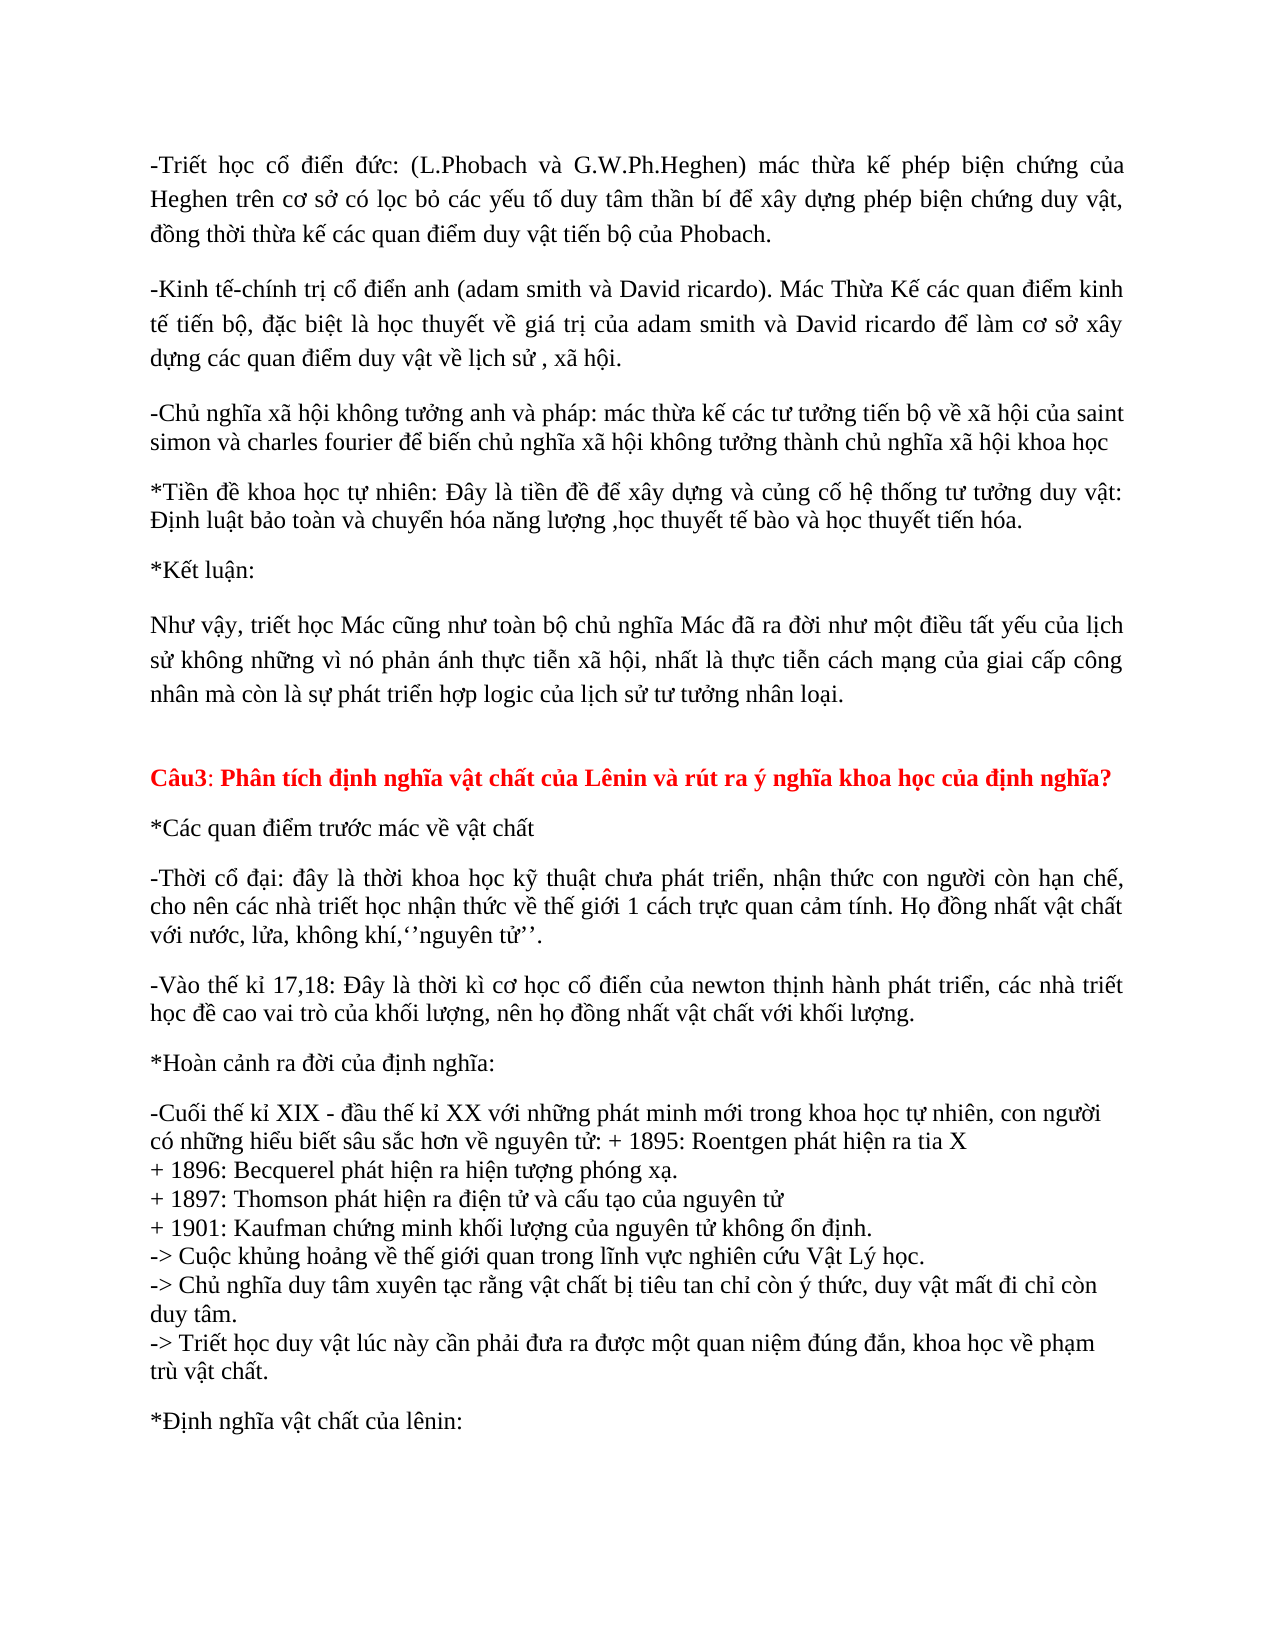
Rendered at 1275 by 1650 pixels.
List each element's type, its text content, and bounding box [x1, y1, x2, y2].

text Câu3: Phân tích định nghĩa vật chất của Lênin và rút ra ý nghĩa khoa học của định nghĩa? [150, 763, 1125, 792]
text *Hoàn cảnh ra đời của định nghĩa: [150, 1048, 1125, 1077]
text *Định nghĩa vật chất của lênin: [150, 1406, 1125, 1435]
text -Vào thế kỉ 17,18: Đây là thời kì cơ học cổ điển của newton thịnh hành phát triển, các nhà triết học đề cao vai trò của khối lượng, nên họ đồng nhất vật chất với khối lượng. [150, 970, 1125, 1027]
text -Cuối thế kỉ XIX - đầu thế kỉ XX với những phát minh mới trong khoa học tự nhiên, con người có những hiểu biết sâu sắc hơn về nguyên tử: + 1895: Roentgen phát hiện ra tia X + 1896: Becquerel phát hiện ra hiện tượng phóng xạ. + 1897: Thomson phát hiện ra điện tử và cấu tạo của nguyên tử + 1901: Kaufman chứng minh khối lượng của nguyên tử không ổn định. -> Cuộc khủng hoảng về thế giới quan trong lĩnh vực nghiên cứu Vật Lý học. -> Chủ nghĩa duy tâm xuyên tạc rằng vật chất bị tiêu tan chỉ còn ý thức, duy vật mất đi chỉ còn duy tâm. -> Triết học duy vật lúc này cần phải đưa ra được một quan niệm đúng đắn, khoa học về phạm trù vật chất. [150, 1098, 1125, 1385]
text -Thời cổ đại: đây là thời khoa học kỹ thuật chưa phát triển, nhận thức con người còn hạn chế, cho nên các nhà triết học nhận thức về thế giới 1 cách trực quan cảm tính. Họ đồng nhất vật chất với nước, lửa, không khí,‘’nguyên tử’’. [150, 863, 1125, 949]
text *Kết luận: [150, 555, 1125, 584]
text Như vậy, triết học Mác cũng như toàn bộ chủ nghĩa Mác đã ra đời như một điều tất yếu của lịch sử không những vì nó phản ánh thực tiễn xã hội, nhất là thực tiễn cách mạng của giai cấp công nhân mà còn là sự phát triển hợp logic của lịch sử tư tưởng nhân loại. [150, 611, 1125, 708]
text -Triết học cổ điển đức: (L.Phobach và G.W.Ph.Heghen) mác thừa kế phép biện chứng của Heghen trên cơ sở có lọc bỏ các yếu tố duy tâm thần bí để xây dựng phép biện chứng duy vật, đồng thời thừa kế các quan điểm duy vật tiến bộ của Phobach. [150, 150, 1125, 248]
text *Các quan điểm trước mác về vật chất [150, 813, 1125, 842]
text -Kinh tế-chính trị cổ điển anh (adam smith và David ricardo). Mác Thừa Kế các quan điểm kinh tế tiến bộ, đặc biệt là học thuyết về giá trị của adam smith và David ricardo để làm cơ sở xây dựng các quan điểm duy vật về lịch sử , xã hội. [150, 274, 1125, 372]
text *Tiền đề khoa học tự nhiên: Đây là tiền đề để xây dựng và củng cố hệ thống tư tưởng duy vật: Định luật bảo toàn và chuyển hóa năng lượng ,học thuyết tế bào và học thuyết tiến hóa. [150, 477, 1125, 534]
text -Chủ nghĩa xã hội không tưởng anh và pháp: mác thừa kế các tư tưởng tiến bộ về xã hội của saint simon và charles fourier để biến chủ nghĩa xã hội không tưởng thành chủ nghĩa xã hội khoa học [150, 398, 1125, 456]
